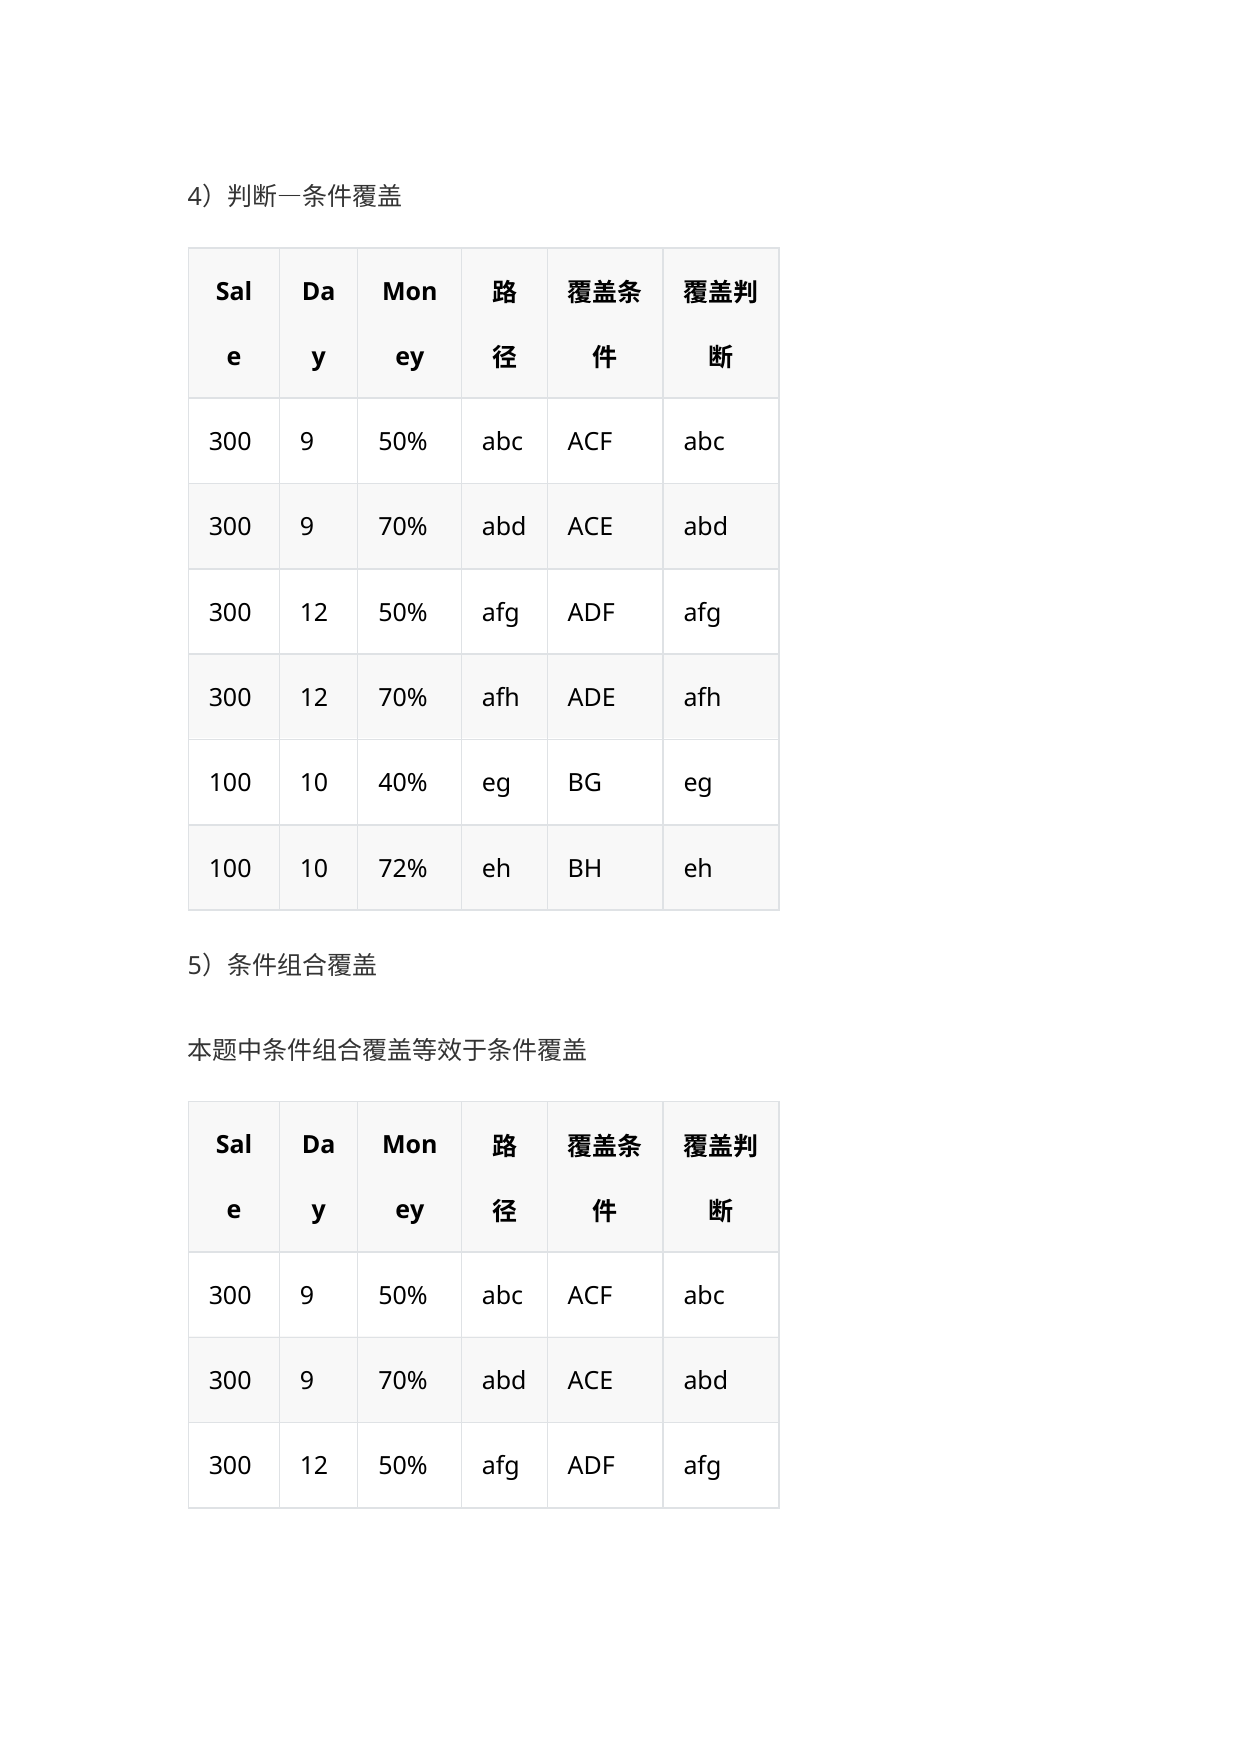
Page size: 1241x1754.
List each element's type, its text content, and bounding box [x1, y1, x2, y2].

table_header 覆盖条件 [548, 1102, 662, 1251]
text 本题中条件组合覆盖等效于条件覆盖 [187, 1016, 1053, 1081]
table_cell 70% [358, 655, 461, 738]
table_header Day [280, 249, 357, 397]
table_cell 10 [280, 740, 357, 824]
table_cell 9 [280, 1253, 357, 1336]
table_cell abd [462, 484, 547, 568]
table_cell 300 [189, 655, 279, 738]
text 5）条件组合覆盖 [187, 931, 1053, 996]
table_cell 12 [280, 1423, 357, 1507]
table_header Sale [189, 249, 279, 397]
table_cell 50% [358, 570, 461, 653]
table_cell 70% [358, 484, 461, 568]
table_cell ADF [548, 570, 662, 653]
table_cell ACE [548, 1338, 662, 1422]
table_cell abd [462, 1338, 547, 1422]
table_cell abd [664, 484, 778, 568]
table_cell abc [664, 1253, 778, 1336]
table_cell 9 [280, 1338, 357, 1422]
table_cell afh [462, 655, 547, 738]
table_header Money [358, 1102, 461, 1251]
table_header Day [280, 1102, 357, 1251]
table_cell ACE [548, 484, 662, 568]
table_cell afh [664, 655, 778, 738]
table_header 覆盖判断 [664, 1102, 778, 1251]
table_cell 300 [189, 1423, 279, 1507]
table_cell ADF [548, 1423, 662, 1507]
table_cell ACF [548, 1253, 662, 1336]
table_cell 10 [280, 826, 357, 909]
table_cell 50% [358, 1253, 461, 1336]
table_header Sale [189, 1102, 279, 1251]
table_cell 300 [189, 1253, 279, 1336]
table_cell 50% [358, 399, 461, 483]
table_cell 12 [280, 570, 357, 653]
table_cell 72% [358, 826, 461, 909]
table_cell eg [664, 740, 778, 824]
table_cell 9 [280, 399, 357, 483]
table_cell afg [664, 570, 778, 653]
table_header 覆盖判断 [664, 249, 778, 397]
text 4）判断—条件覆盖 [187, 162, 1053, 227]
table_header 路径 [462, 249, 547, 397]
table_cell 70% [358, 1338, 461, 1422]
table_cell eh [664, 826, 778, 909]
table_cell BH [548, 826, 662, 909]
table_cell afg [664, 1423, 778, 1507]
table_cell ACF [548, 399, 662, 483]
table_cell 12 [280, 655, 357, 738]
table_cell eh [462, 826, 547, 909]
table_cell 300 [189, 570, 279, 653]
table_cell 50% [358, 1423, 461, 1507]
table_cell 100 [189, 740, 279, 824]
table_cell afg [462, 570, 547, 653]
table_cell BG [548, 740, 662, 824]
table_cell ADE [548, 655, 662, 738]
table_cell afg [462, 1423, 547, 1507]
table_header 覆盖条件 [548, 249, 662, 397]
table_cell 9 [280, 484, 357, 568]
table_cell 300 [189, 484, 279, 568]
table_cell abd [664, 1338, 778, 1422]
table_header 路径 [462, 1102, 547, 1251]
table_cell 100 [189, 826, 279, 909]
table_cell 40% [358, 740, 461, 824]
table_header Money [358, 249, 461, 397]
table_cell 300 [189, 1338, 279, 1422]
table_cell 300 [189, 399, 279, 483]
table_cell abc [462, 1253, 547, 1336]
table_cell abc [462, 399, 547, 483]
table_cell abc [664, 399, 778, 483]
table_cell eg [462, 740, 547, 824]
